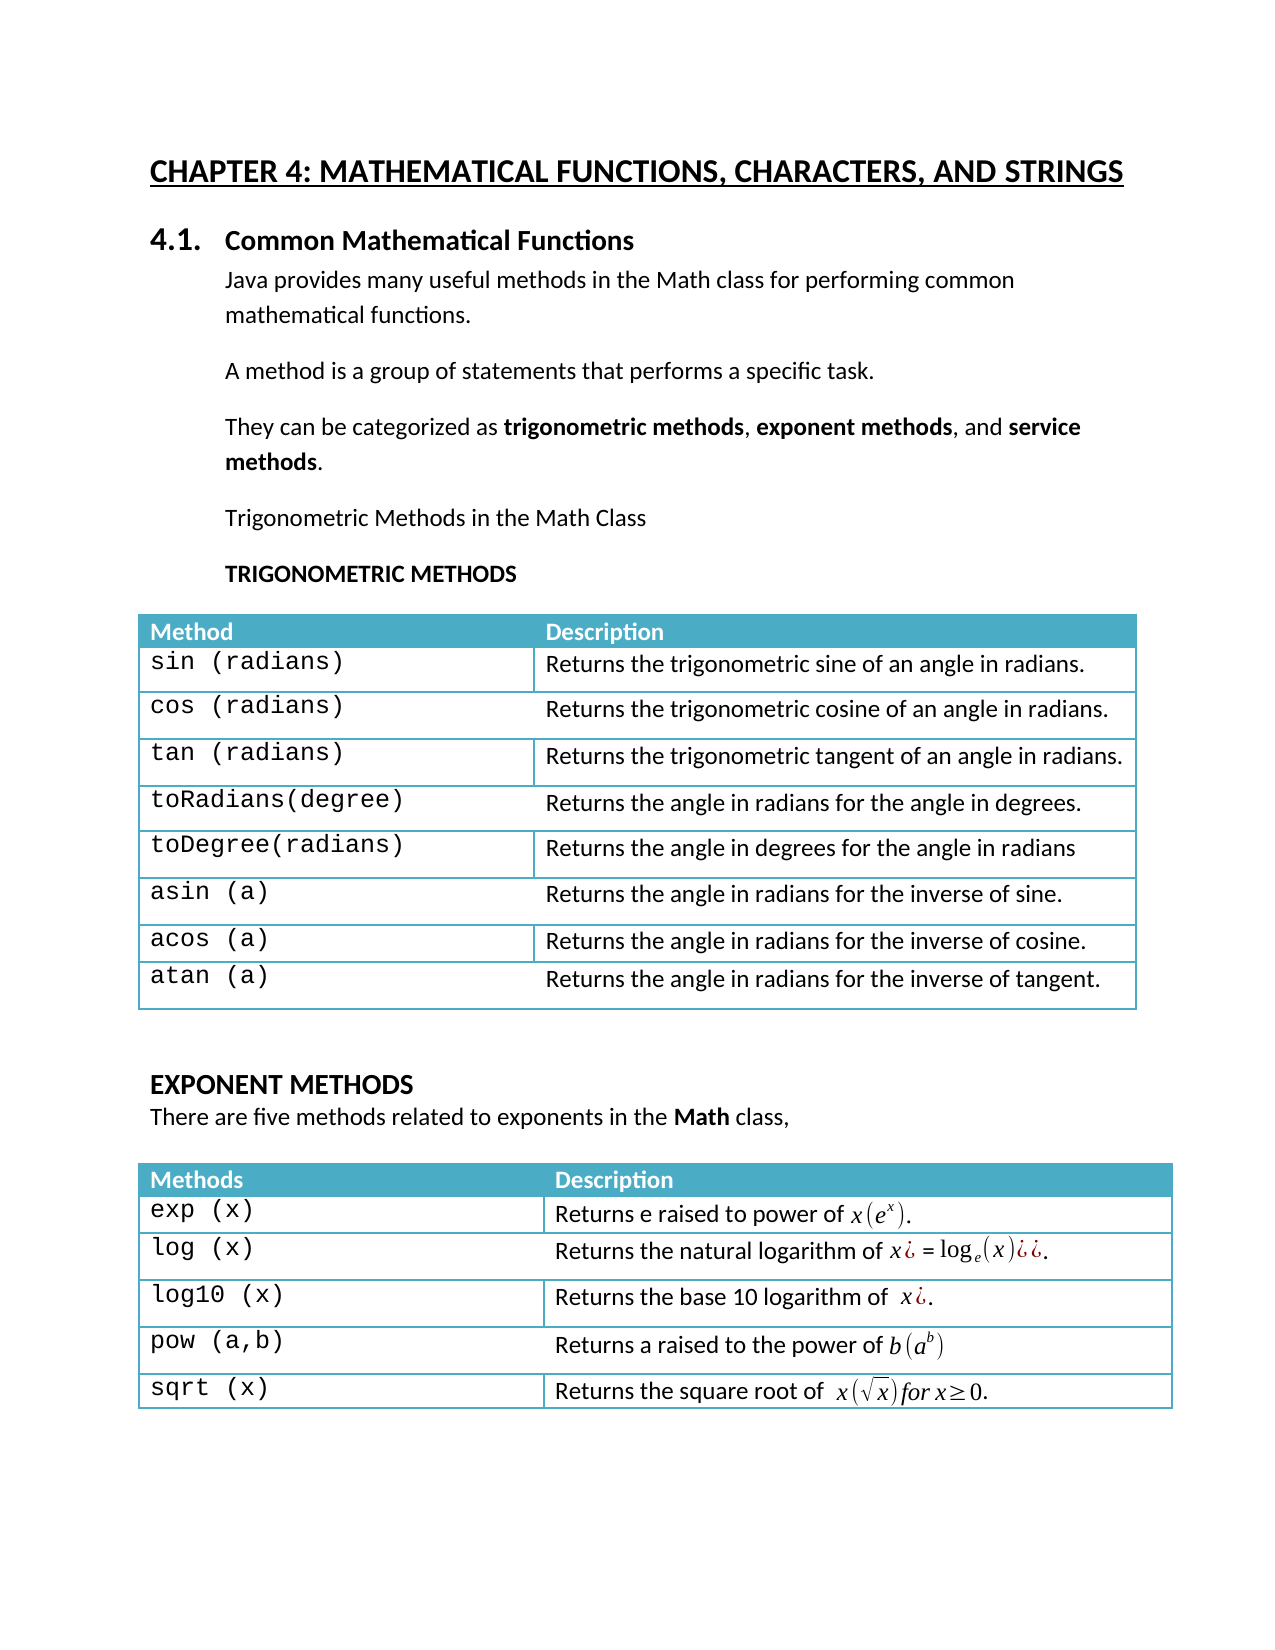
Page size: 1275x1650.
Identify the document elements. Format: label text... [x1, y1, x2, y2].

table_cell asin (a) [140, 879, 534, 923]
table_cell Returns e raised to power of [545, 1197, 1171, 1232]
text There are five methods related to exponents in the Math class, [150, 1101, 1125, 1132]
table_cell acos (a) [140, 926, 533, 961]
table_header Methods [140, 1165, 544, 1195]
table_cell sin (radians) [140, 648, 533, 691]
table_cell Returns the trigonometric sine of an angle in radians. [535, 648, 1135, 691]
text CHAPTER 4: MATHEMATICAL FUNCTIONS, CHARACTERS, AND STRINGS [150, 150, 1125, 191]
table_header Description [534, 616, 1135, 646]
table_cell toRadians(degree) [140, 787, 534, 830]
table_cell Returns the trigonometric tangent of an angle in radians. [535, 740, 1135, 785]
table_cell toDegree(radians) [140, 832, 533, 877]
text Trigonometric Methods in the Math Class [150, 502, 1125, 532]
table_cell cos (radians) [140, 693, 534, 738]
table_header Description [544, 1165, 1171, 1195]
table_cell pow (a,b) [140, 1328, 544, 1373]
text They can be categorized as trigonometric methods, exponent methods, and service methods. [225, 411, 1125, 477]
list Java provides many useful methods in the Math class for performing common mathematical functions. [225, 264, 1125, 330]
table_cell tan (radians) [140, 740, 533, 785]
table_cell atan (a) [140, 963, 534, 1008]
text TRIGONOMETRIC METHODS [150, 558, 1125, 588]
table_cell log10 (x) [140, 1281, 543, 1326]
table_cell Returns the angle in radians for the inverse of tangent. [534, 963, 1135, 1008]
list Common Mathematical Functions [150, 218, 1125, 258]
table_cell Returns the angle in degrees for the angle in radians [535, 832, 1135, 877]
table_cell Returns the natural logarithm of = . [544, 1234, 1171, 1279]
table_header Method [140, 616, 534, 646]
table_cell Returns the base 10 logarithm of . [545, 1281, 1171, 1326]
text A method is a group of statements that performs a specific task. [150, 355, 1125, 386]
table_cell Returns the square root of . [545, 1375, 1171, 1407]
table_cell sqrt (x) [140, 1375, 543, 1407]
table_cell Returns a raised to the power of [544, 1328, 1171, 1373]
table_cell Returns the angle in radians for the inverse of cosine. [535, 926, 1135, 961]
table_cell Returns the angle in radians for the angle in degrees. [534, 787, 1135, 830]
table_cell Returns the angle in radians for the inverse of sine. [534, 879, 1135, 923]
table_cell Returns the trigonometric cosine of an angle in radians. [534, 693, 1135, 738]
text EXPONENT METHODS [150, 1066, 1125, 1101]
table_cell log (x) [140, 1234, 544, 1279]
table_cell exp (x) [140, 1197, 543, 1232]
